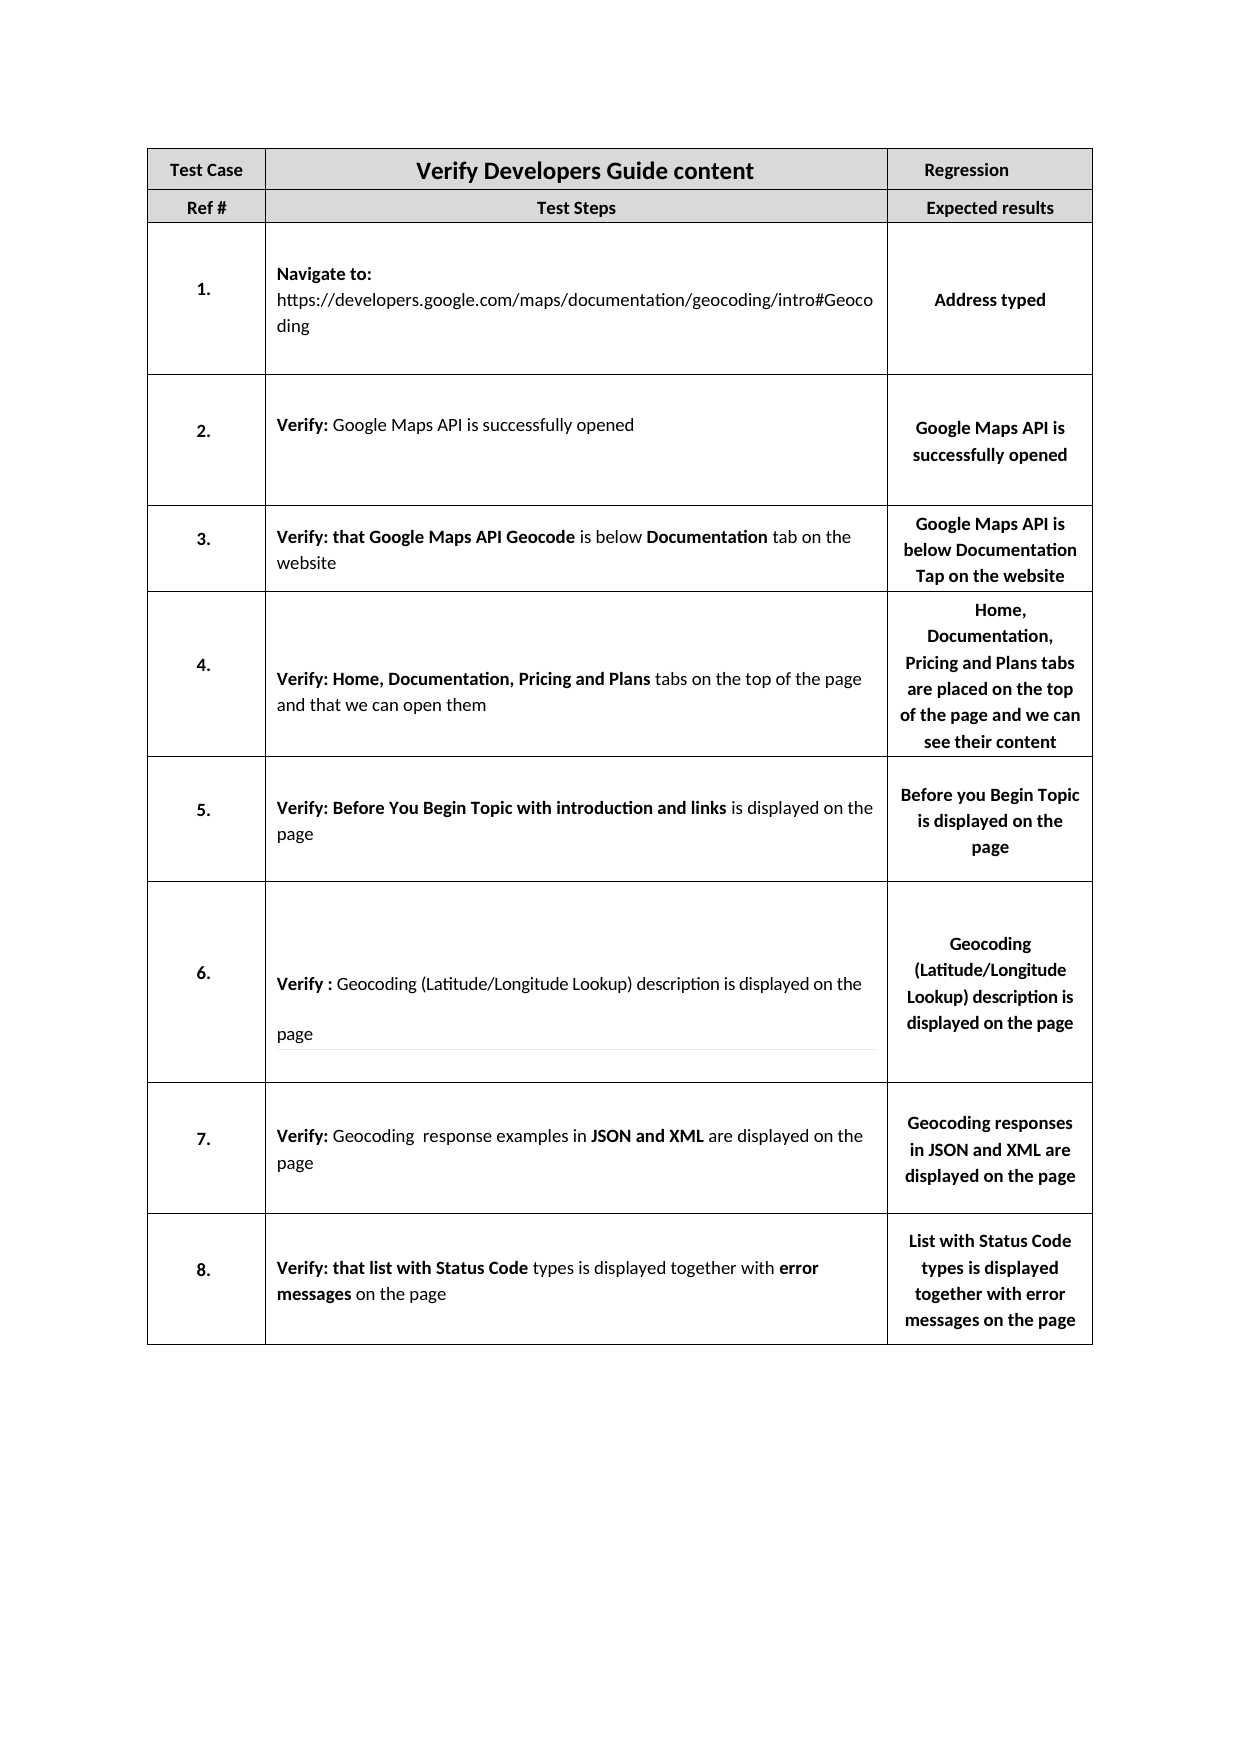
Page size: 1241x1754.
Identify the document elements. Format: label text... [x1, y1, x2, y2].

table_cell [148, 375, 265, 505]
table_cell [148, 506, 265, 591]
table_cell Navigate to: https://developers.google.com/maps/documentation/geocoding/intro#Geocoding [266, 223, 887, 373]
table_cell [148, 223, 265, 373]
table_cell Google Maps API is successfully opened [888, 375, 1092, 505]
table_cell List with Status Code types is displayed together with error messages on the page [888, 1214, 1092, 1344]
table_cell Verify: Home, Documentation, Pricing and Plans tabs on the top of the page and that we can open them [266, 592, 887, 756]
table_cell Address typed [888, 223, 1092, 373]
table_cell Home, Documentation, Pricing and Plans tabs are placed on the top of the page and we can see their content [888, 592, 1092, 756]
table_cell Verify: that Google Maps API Geocode is below Documentation tab on the website [266, 506, 887, 591]
table_cell Expected results [888, 190, 1092, 222]
table_cell Verify : Geocoding (Latitude/Longitude Lookup) description is displayed on the page [266, 882, 887, 1082]
table_header Regression [888, 149, 1092, 189]
table_cell Verify: that list with Status Code types is displayed together with error messages on the page [266, 1214, 887, 1344]
table_cell [148, 592, 265, 756]
table_cell Verify: Google Maps API is successfully opened [266, 375, 887, 505]
table_cell Test Steps [266, 190, 887, 222]
table_header Test Case [148, 149, 265, 189]
table_cell [148, 1083, 265, 1213]
table_cell Verify: Geocoding response examples in JSON and XML are displayed on the page [266, 1083, 887, 1213]
table_cell [148, 757, 265, 881]
table_cell [148, 882, 265, 1082]
table_cell [148, 1214, 265, 1344]
table_cell Verify: Before You Begin Topic with introduction and links is displayed on the page [266, 757, 887, 881]
table_cell Geocoding responses in JSON and XML are displayed on the page [888, 1083, 1092, 1213]
table_cell Google Maps API is below Documentation Tap on the website [888, 506, 1092, 591]
table_cell Before you Begin Topic is displayed on the page [888, 757, 1092, 881]
table_header Verify Developers Guide content [266, 149, 887, 189]
table_cell Geocoding (Latitude/Longitude Lookup) description is displayed on the page [888, 882, 1092, 1082]
table_cell Ref # [148, 190, 265, 222]
